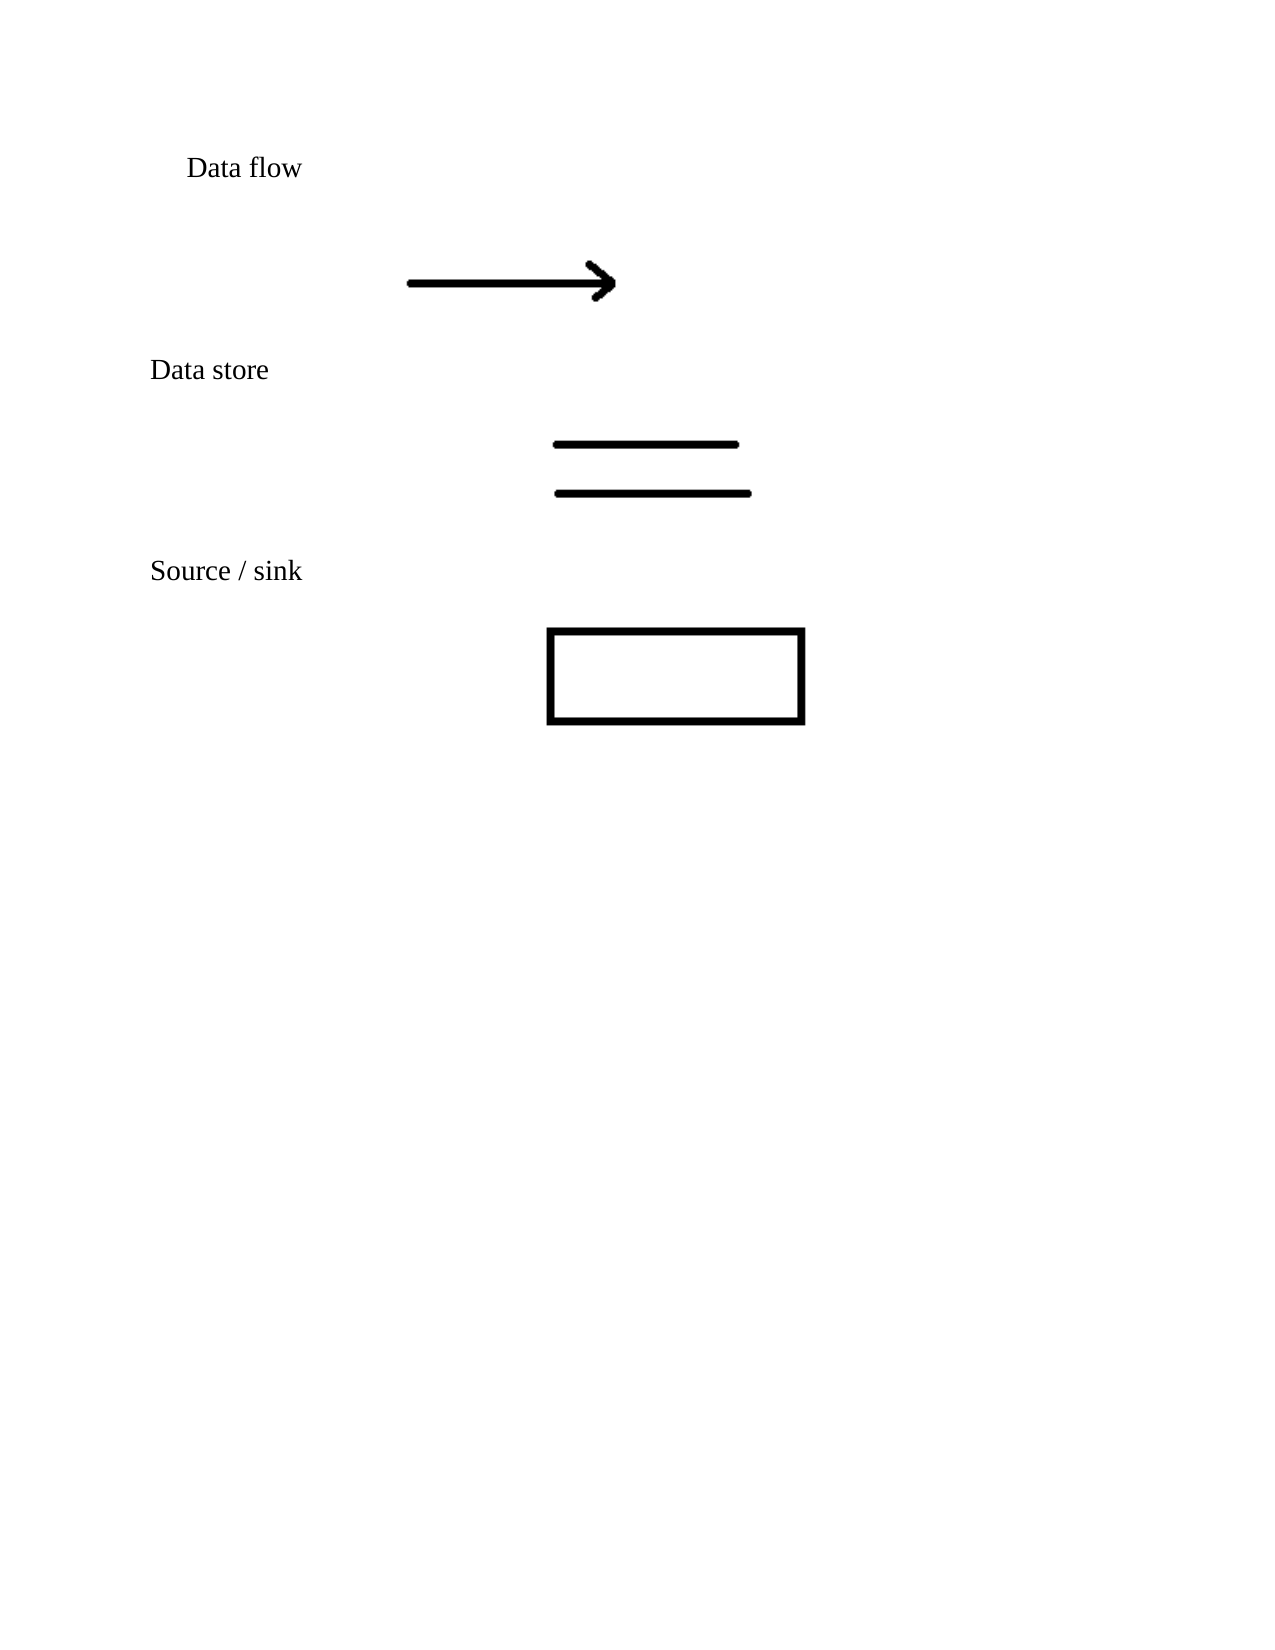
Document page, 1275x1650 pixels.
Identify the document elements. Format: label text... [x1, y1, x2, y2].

picture [525, 612, 829, 743]
text Source / sink [150, 553, 1125, 587]
picture [525, 411, 802, 528]
text Data flow [150, 150, 1125, 183]
picture [368, 209, 647, 327]
text Data store [150, 352, 1125, 386]
